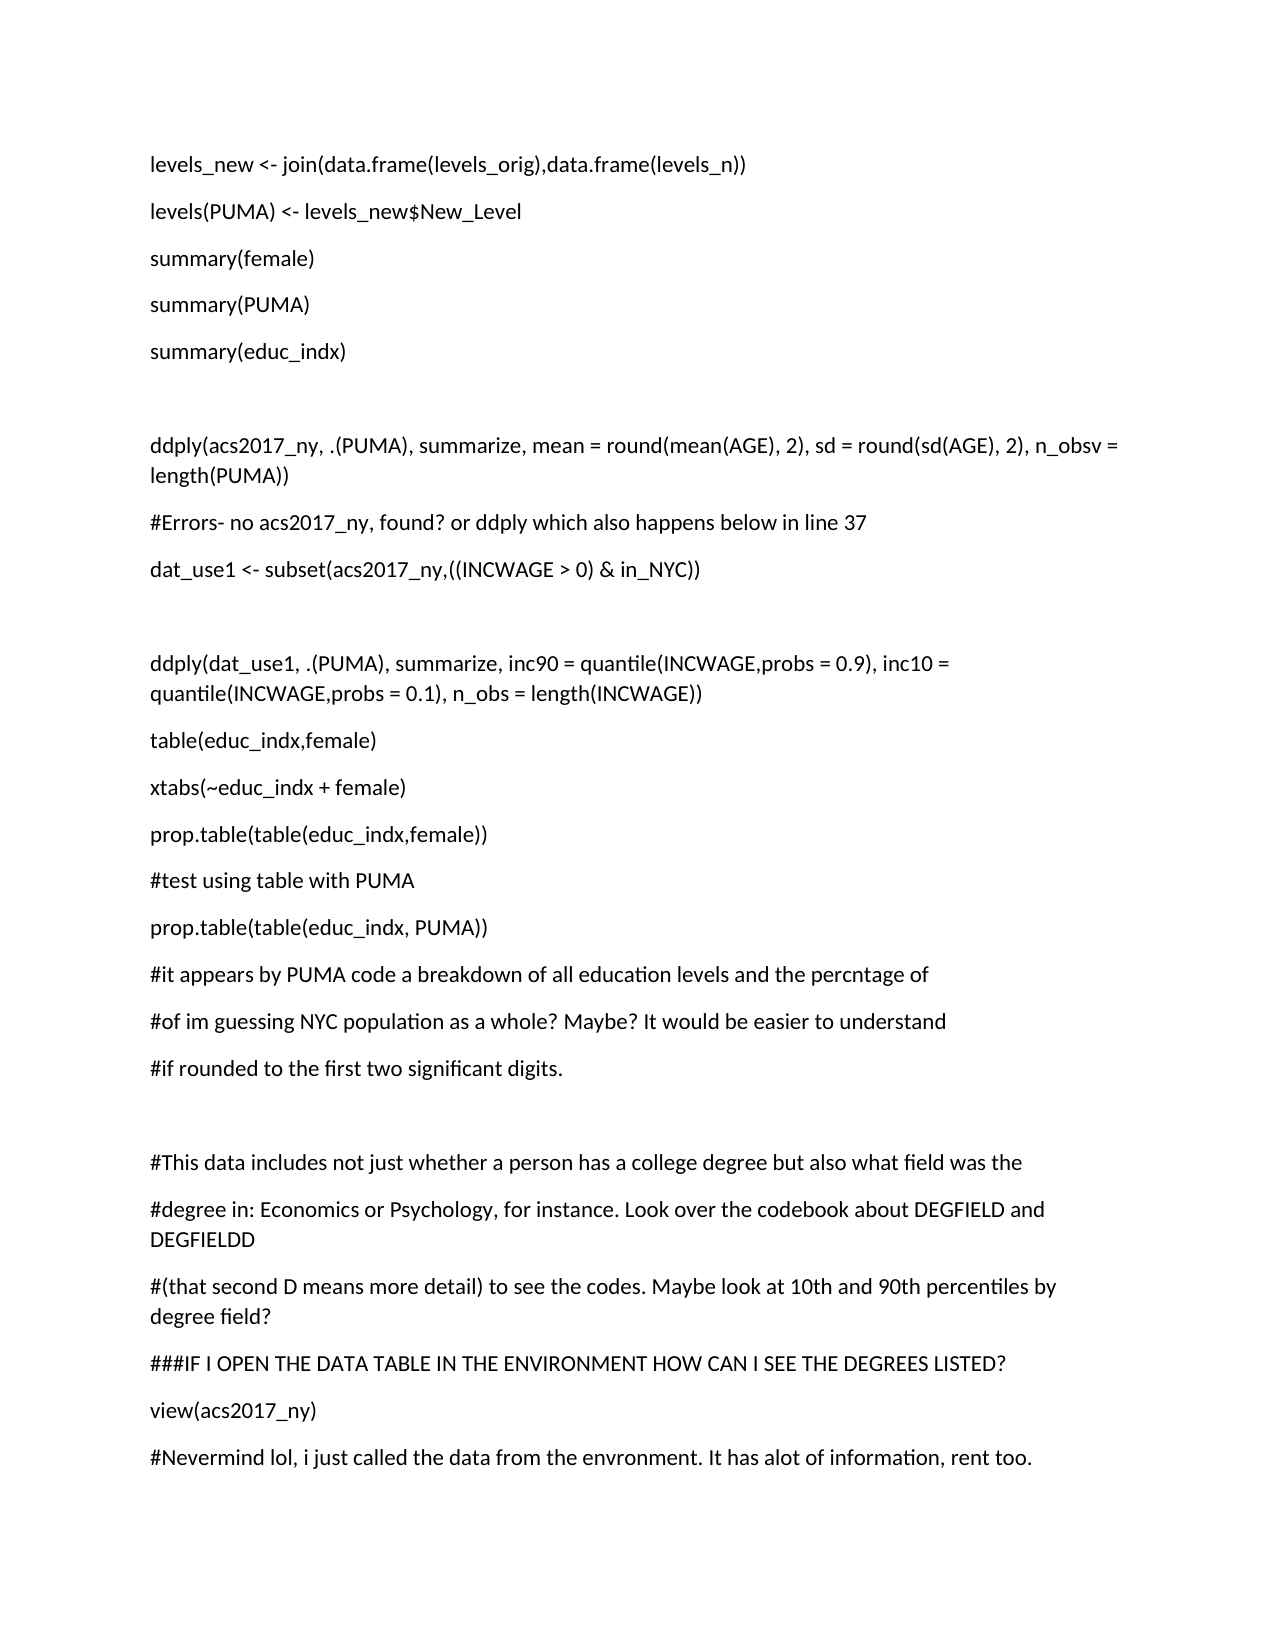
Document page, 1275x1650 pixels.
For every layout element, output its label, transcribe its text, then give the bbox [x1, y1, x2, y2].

text dat_use1 <- subset(acs2017_ny,((INCWAGE > 0) & in_NYC)) [150, 555, 1125, 583]
text ###IF I OPEN THE DATA TABLE IN THE ENVIRONMENT HOW CAN I SEE THE DEGREES LISTED? [150, 1349, 1125, 1377]
text #(that second D means more detail) to see the codes. Maybe look at 10th and 90th percentiles by degree field? [150, 1272, 1125, 1330]
text #Errors- no acs2017_ny, found? or ddply which also happens below in line 37 [150, 508, 1125, 536]
text summary(educ_indx) [150, 337, 1125, 366]
text summary(female) [150, 244, 1125, 272]
text #test using table with PUMA [150, 867, 1125, 895]
text #of im guessing NYC population as a whole? Maybe? It would be easier to understand [150, 1007, 1125, 1035]
text prop.table(table(educ_indx,female)) [150, 820, 1125, 848]
text ddply(acs2017_ny, .(PUMA), summarize, mean = round(mean(AGE), 2), sd = round(sd(AGE), 2), n_obsv = length(PUMA)) [150, 431, 1125, 489]
text view(acs2017_ny) [150, 1396, 1125, 1424]
text #if rounded to the first two significant digits. [150, 1054, 1125, 1082]
text levels_new <- join(data.frame(levels_orig),data.frame(levels_n)) [150, 150, 1125, 178]
text ddply(dat_use1, .(PUMA), summarize, inc90 = quantile(INCWAGE,probs = 0.9), inc10 = quantile(INCWAGE,probs = 0.1), n_obs = length(INCWAGE)) [150, 649, 1125, 707]
text table(educ_indx,female) [150, 726, 1125, 754]
text #This data includes not just whether a person has a college degree but also what field was the [150, 1148, 1125, 1176]
text #degree in: Economics or Psychology, for instance. Look over the codebook about DEGFIELD and DEGFIELDD [150, 1195, 1125, 1253]
text summary(PUMA) [150, 291, 1125, 319]
text #Nevermind lol, i just called the data from the envronment. It has alot of information, rent too. [150, 1443, 1125, 1471]
text levels(PUMA) <- levels_new$New_Level [150, 197, 1125, 225]
text #it appears by PUMA code a breakdown of all education levels and the percntage of [150, 960, 1125, 988]
text xtabs(~educ_indx + female) [150, 773, 1125, 801]
text prop.table(table(educ_indx, PUMA)) [150, 913, 1125, 942]
